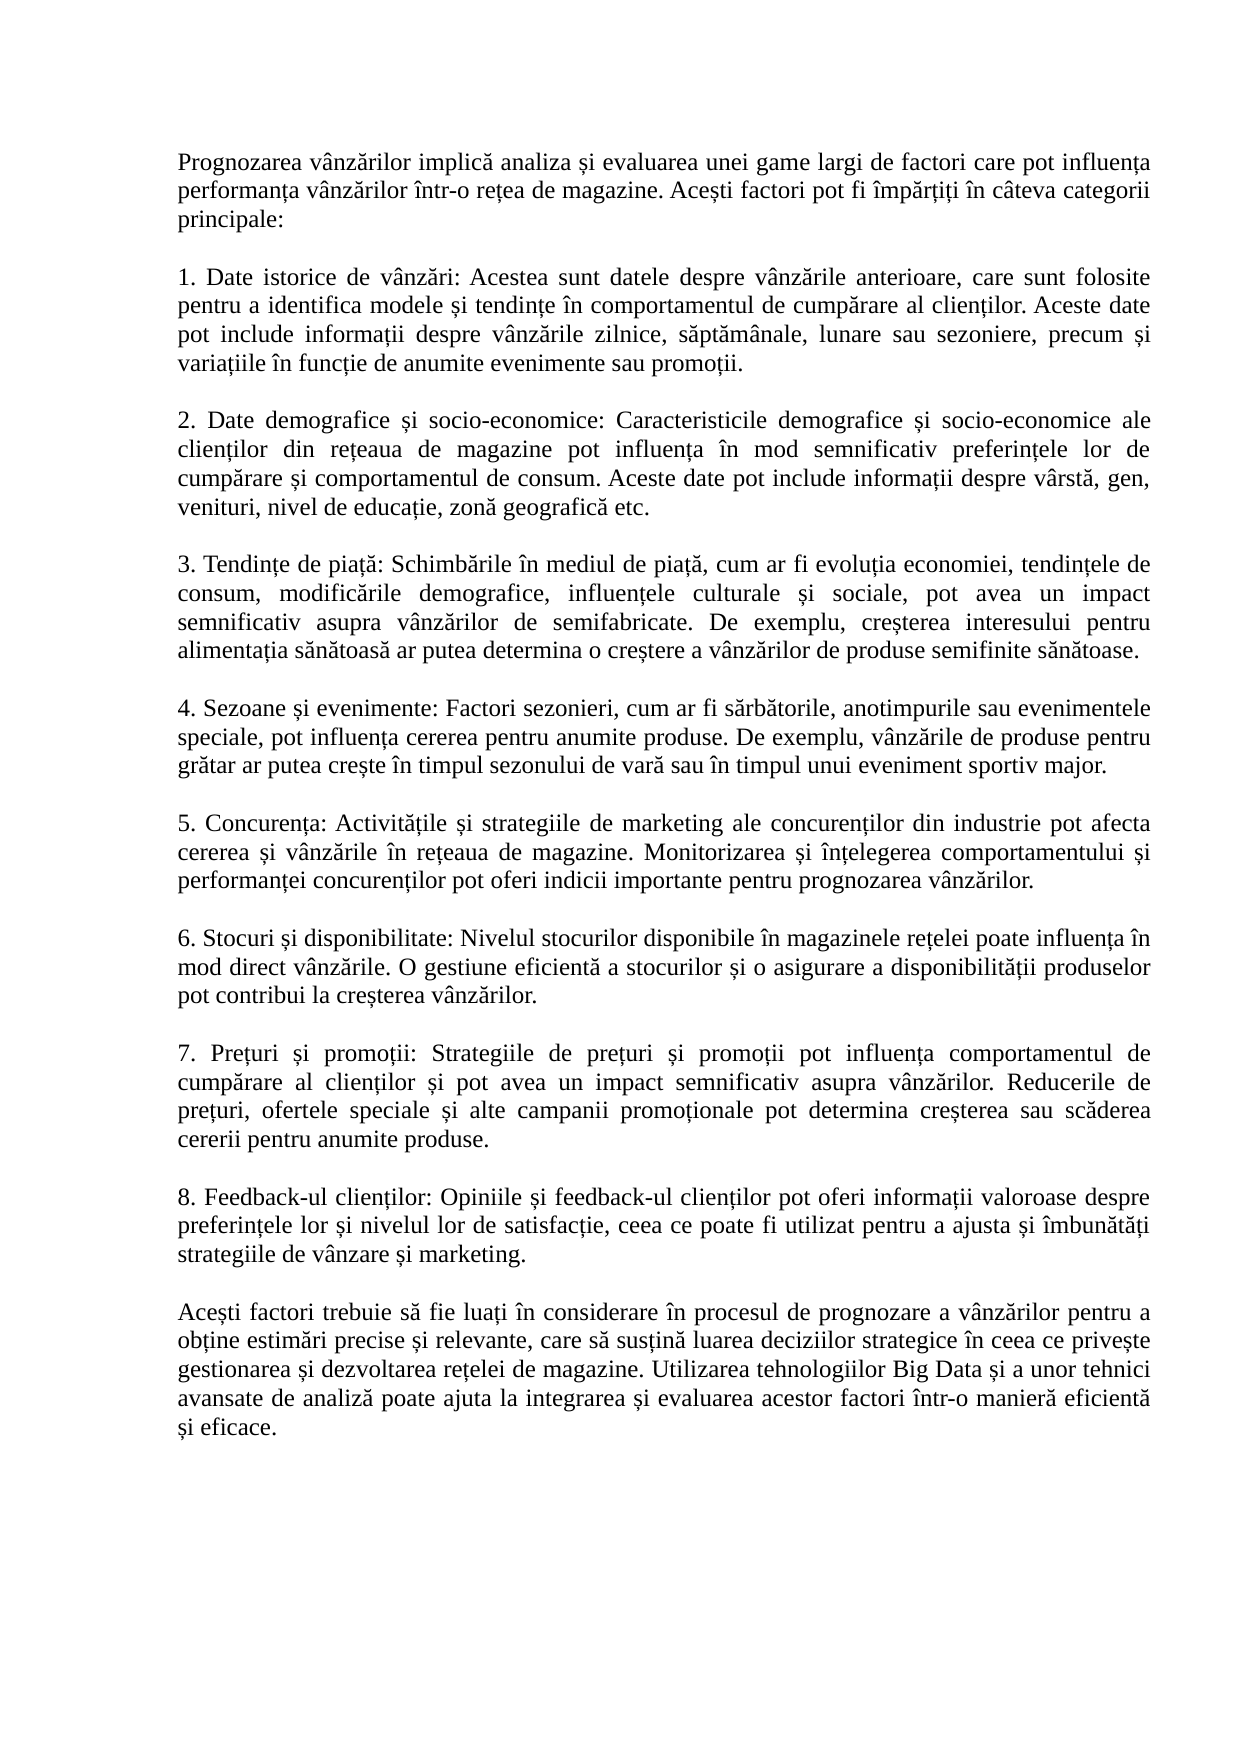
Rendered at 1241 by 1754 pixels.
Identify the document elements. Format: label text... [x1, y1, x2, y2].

text 2. Date demografice și socio-economice: Caracteristicile demografice și socio-economice ale clienților din rețeaua de magazine pot influența în mod semnificativ preferințele lor de cumpărare și comportamentul de consum. Aceste date pot include informații despre vârstă, gen, venituri, nivel de educație, zonă geografică etc. [177, 406, 1152, 521]
text 4. Sezoane și evenimente: Factori sezonieri, cum ar fi sărbătorile, anotimpurile sau evenimentele speciale, pot influența cererea pentru anumite produse. De exemplu, vânzările de produse pentru grătar ar putea crește în timpul sezonului de vară sau în timpul unui eveniment sportiv major. [177, 693, 1152, 779]
text 5. Concurența: Activitățile și strategiile de marketing ale concurenților din industrie pot afecta cererea și vânzările în rețeaua de magazine. Monitorizarea și înțelegerea comportamentului și performanței concurenților pot oferi indicii importante pentru prognozarea vânzărilor. [177, 808, 1152, 894]
text Prognozarea vânzărilor implică analiza și evaluarea unei game largi de factori care pot influența performanța vânzărilor într-o rețea de magazine. Acești factori pot fi împărțiți în câteva categorii principale: [177, 147, 1152, 233]
text 8. Feedback-ul clienților: Opiniile și feedback-ul clienților pot oferi informații valoroase despre preferințele lor și nivelul lor de satisfacție, ceea ce poate fi utilizat pentru a ajusta și îmbunătăți strategiile de vânzare și marketing. [177, 1182, 1152, 1268]
text 6. Stocuri și disponibilitate: Nivelul stocurilor disponibile în magazinele rețelei poate influența în mod direct vânzările. O gestiune eficientă a stocurilor și o asigurare a disponibilității produselor pot contribui la creșterea vânzărilor. [177, 923, 1152, 1009]
text 3. Tendințe de piață: Schimbările în mediul de piață, cum ar fi evoluția economiei, tendințele de consum, modificările demografice, influențele culturale și sociale, pot avea un impact semnificativ asupra vânzărilor de semifabricate. De exemplu, creșterea interesului pentru alimentația sănătoasă ar putea determina o creștere a vânzărilor de produse semifinite sănătoase. [177, 549, 1152, 664]
text 7. Prețuri și promoții: Strategiile de prețuri și promoții pot influența comportamentul de cumpărare al clienților și pot avea un impact semnificativ asupra vânzărilor. Reducerile de prețuri, ofertele speciale și alte campanii promoționale pot determina creșterea sau scăderea cererii pentru anumite produse. [177, 1038, 1152, 1153]
text 1. Date istorice de vânzări: Acestea sunt datele despre vânzările anterioare, care sunt folosite pentru a identifica modele și tendințe în comportamentul de cumpărare al clienților. Aceste date pot include informații despre vânzările zilnice, săptămânale, lunare sau sezoniere, precum și variațiile în funcție de anumite evenimente sau promoții. [177, 262, 1152, 377]
text Acești factori trebuie să fie luați în considerare în procesul de prognozare a vânzărilor pentru a obține estimări precise și relevante, care să susțină luarea deciziilor strategice în ceea ce privește gestionarea și dezvoltarea rețelei de magazine. Utilizarea tehnologiilor Big Data și a unor tehnici avansate de analiză poate ajuta la integrarea și evaluarea acestor factori într-o manieră eficientă și eficace. [177, 1297, 1152, 1441]
